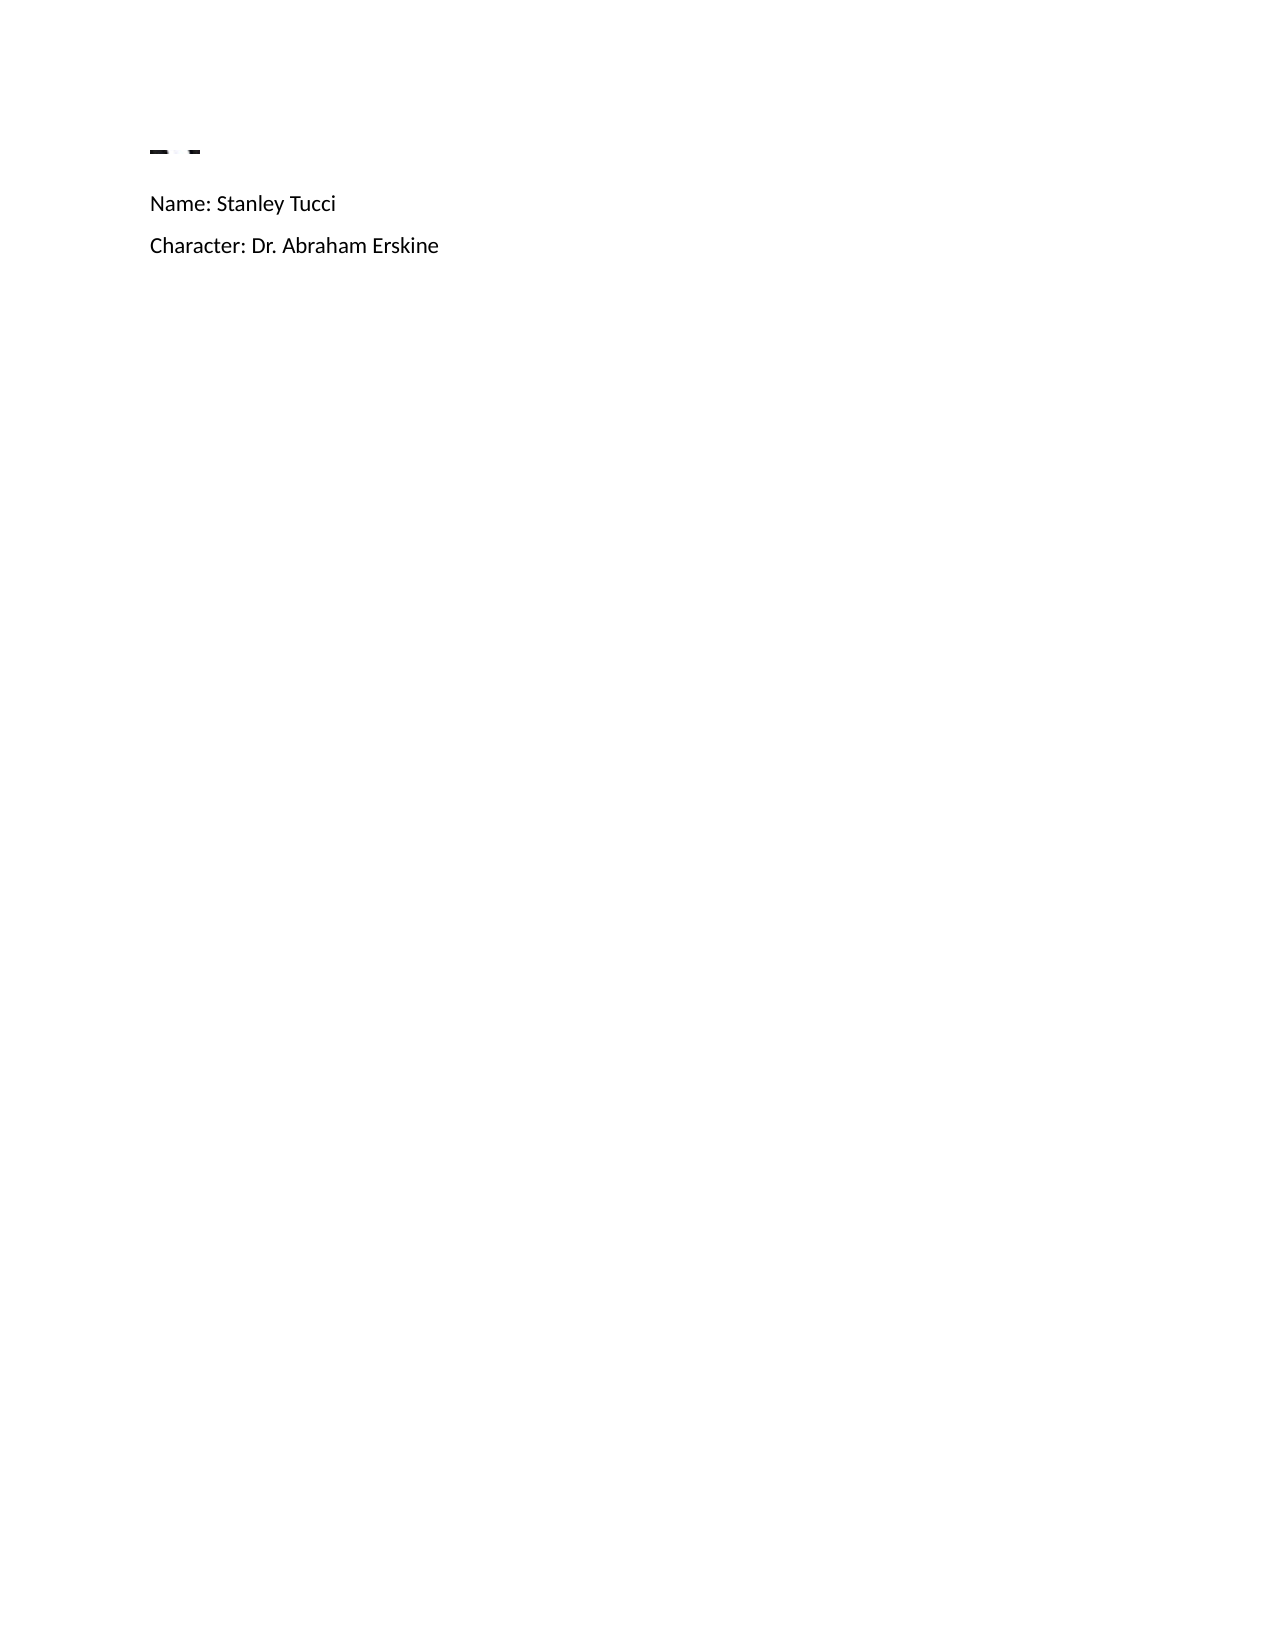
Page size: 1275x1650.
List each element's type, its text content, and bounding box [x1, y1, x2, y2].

text Name: Stanley Tucci [150, 192, 1125, 217]
text Character: Dr. Abraham Erskine [150, 233, 1125, 258]
